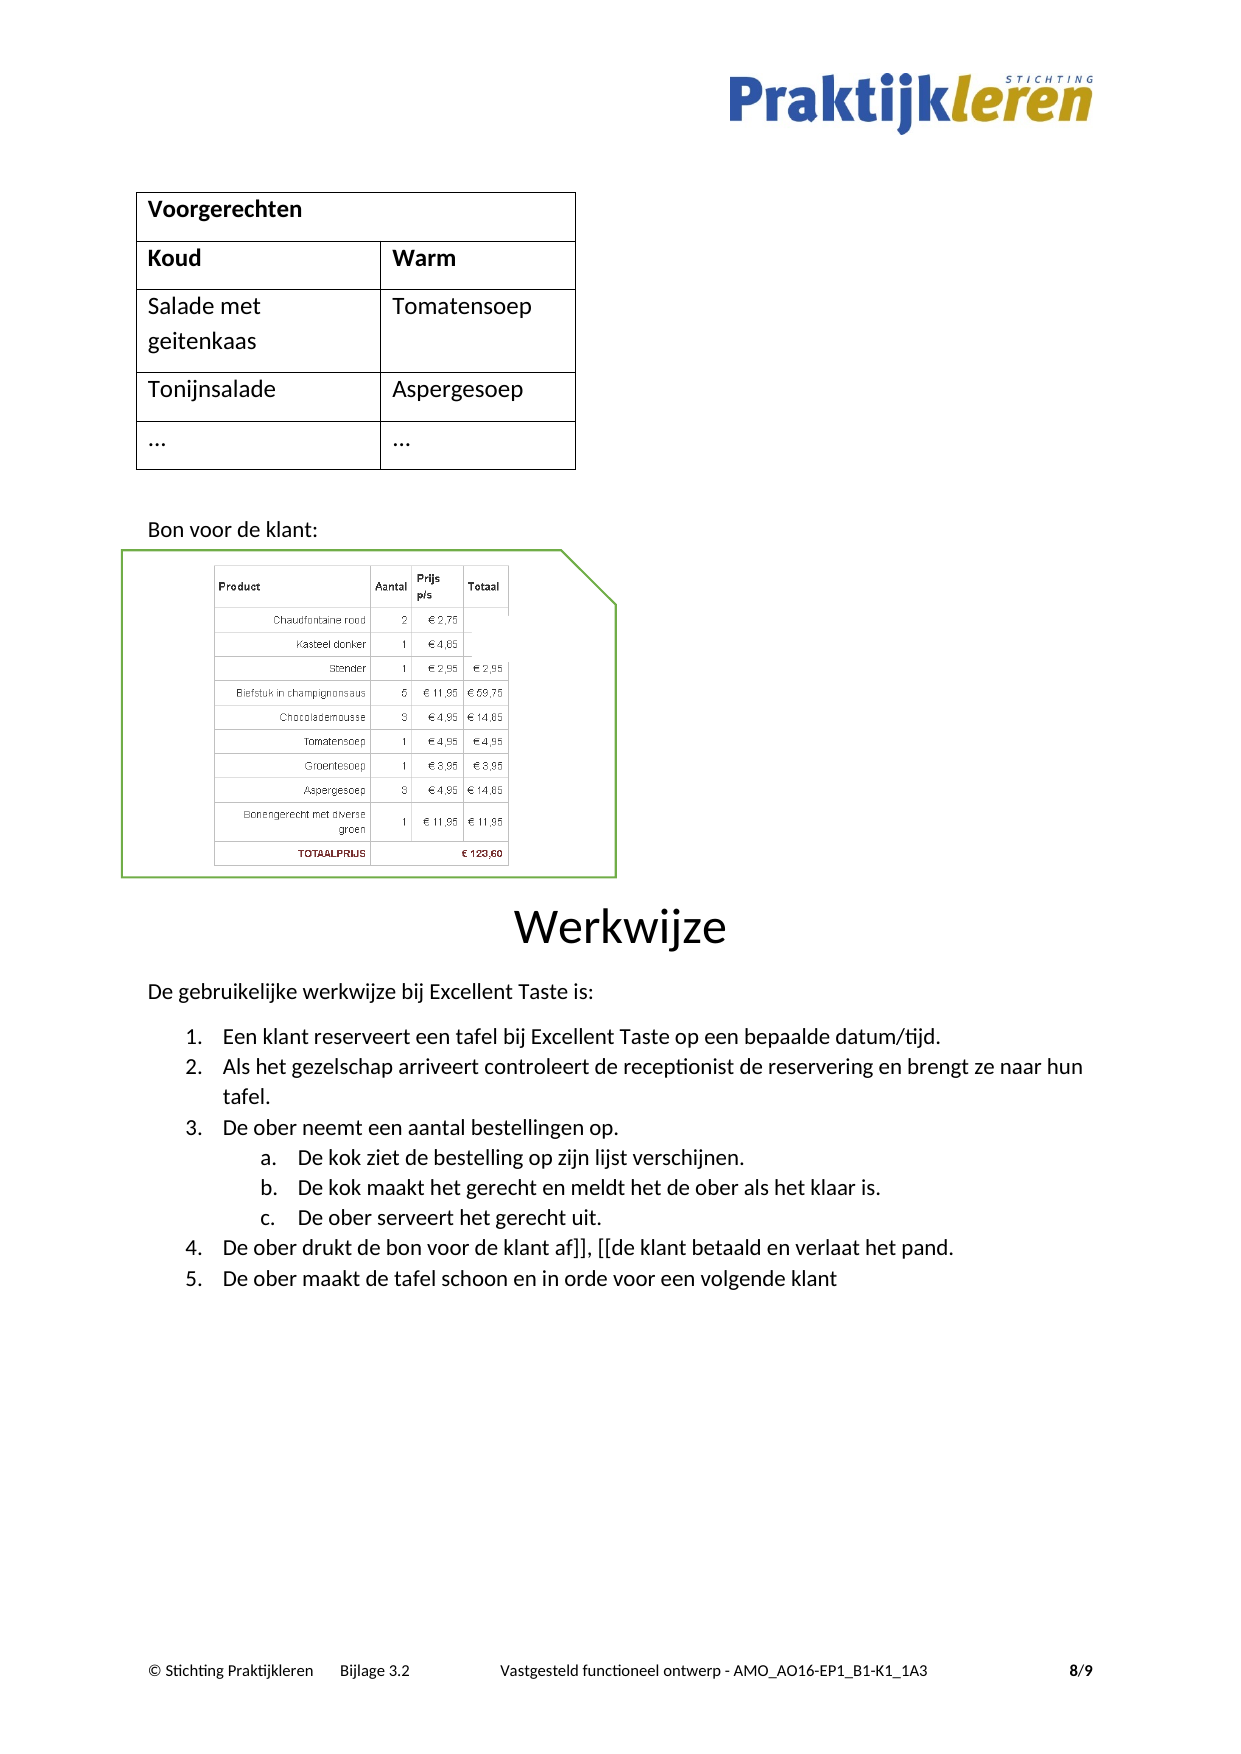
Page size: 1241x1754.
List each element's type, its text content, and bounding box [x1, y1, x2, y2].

picture [730, 73, 1093, 135]
list De ober neemt een aantal bestellingen op. [185, 1113, 1093, 1141]
table_header Voorgerechten [137, 193, 575, 241]
list De ober maakt de tafel schoon en in orde voor een volgende klant [185, 1264, 1093, 1292]
subtitle Werkwijze [148, 895, 1093, 956]
table_cell ... [137, 422, 380, 469]
table_cell Warm [381, 242, 575, 289]
table_cell Aspergesoep [381, 373, 575, 421]
table_cell Koud [137, 242, 380, 289]
list Als het gezelschap arriveert controleert de receptionist de reservering en brengt ze naar hun tafel. [185, 1052, 1093, 1111]
text Bon voor de klant: [148, 515, 1093, 543]
table_cell Tonijnsalade [137, 373, 380, 421]
list Een klant reserveert een tafel bij Excellent Taste op een bepaalde datum/tijd. [185, 1022, 1093, 1050]
table_cell ... [381, 422, 575, 469]
list De ober drukt de bon voor de klant af]], [[de klant betaald en verlaat het pand. [185, 1233, 1093, 1262]
list De kok maakt het gerecht en meldt het de ober als het klaar is. [260, 1173, 1093, 1201]
table_cell Salade met geitenkaas [137, 290, 380, 372]
text De gebruikelijke werkwijze bij Excellent Taste is: [148, 977, 1093, 1005]
picture [147, 559, 555, 866]
list De ober serveert het gerecht uit. [260, 1203, 1093, 1231]
list De kok ziet de bestelling op zijn lijst verschijnen. [260, 1143, 1093, 1171]
table_cell Tomatensoep [381, 290, 575, 372]
